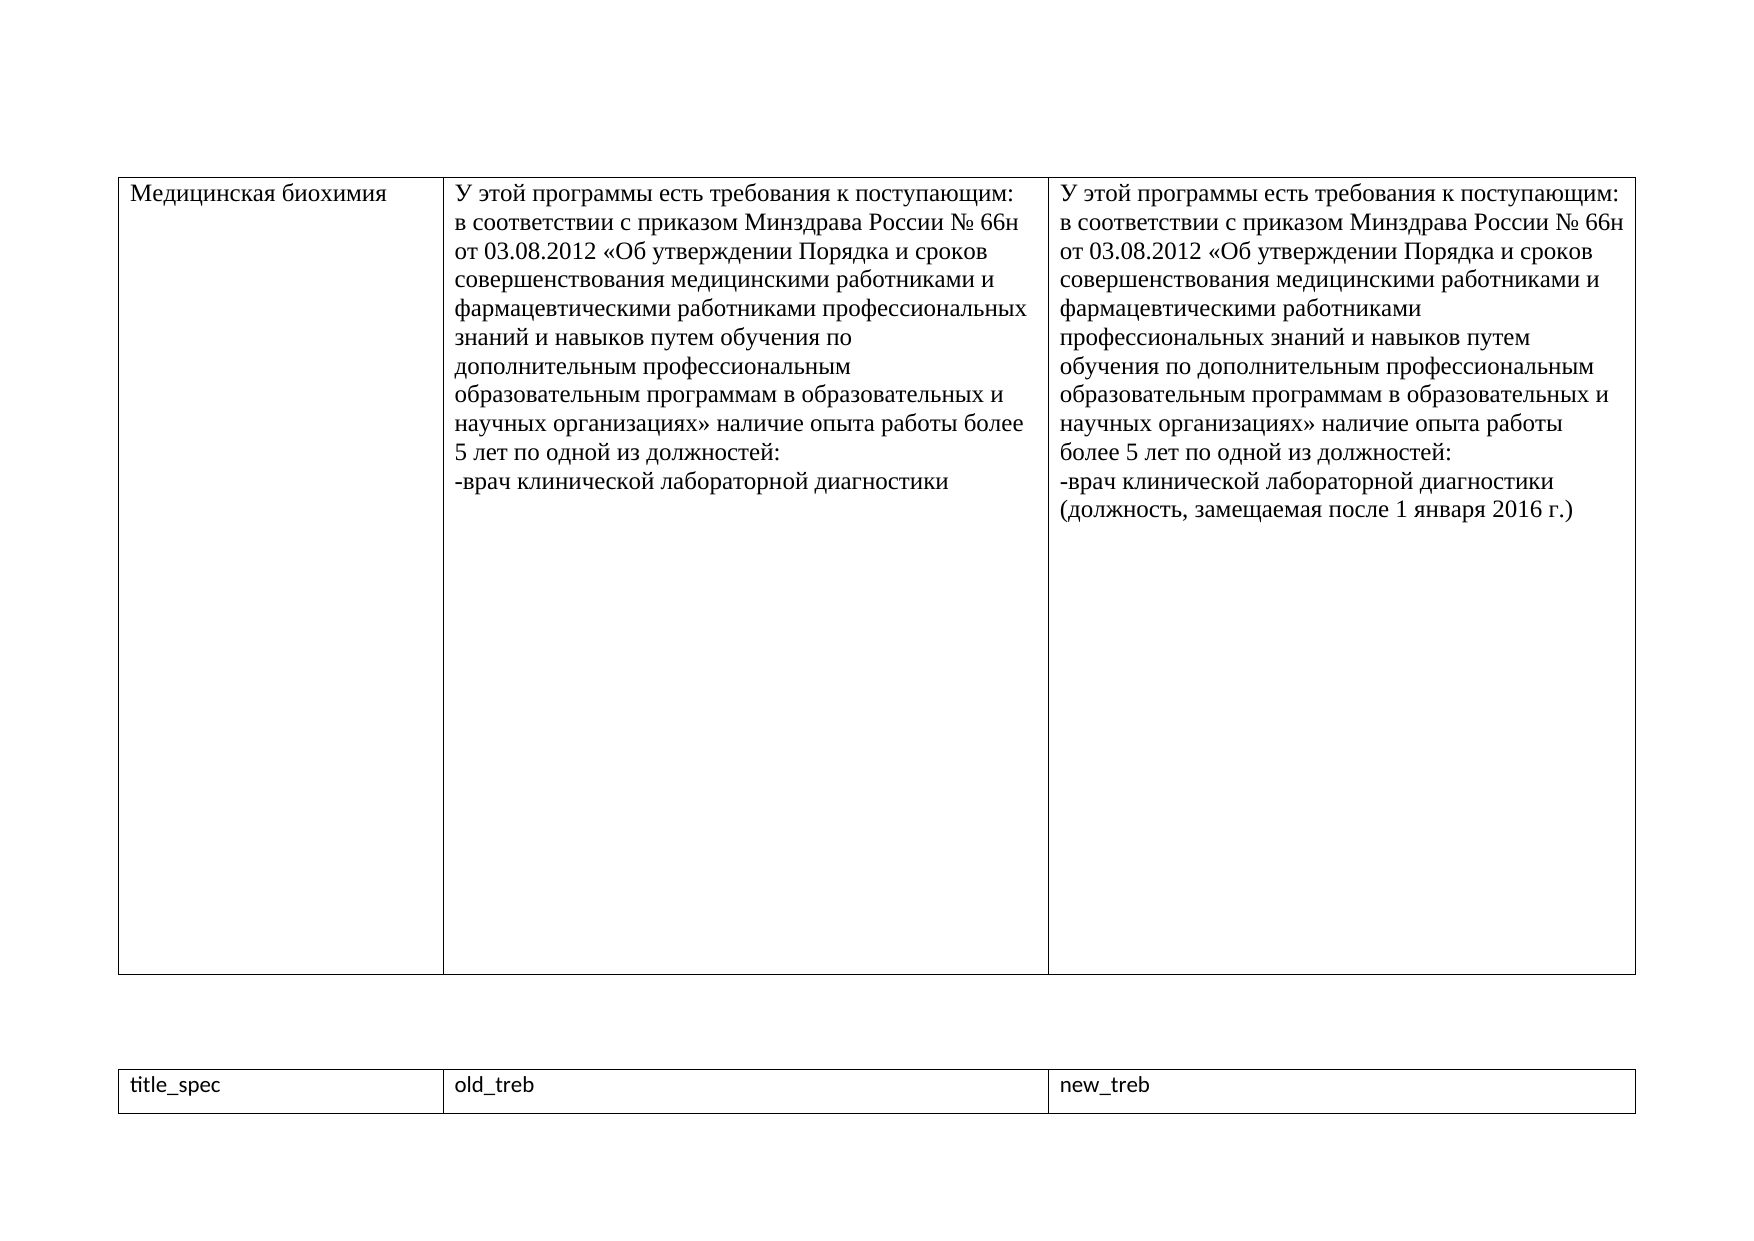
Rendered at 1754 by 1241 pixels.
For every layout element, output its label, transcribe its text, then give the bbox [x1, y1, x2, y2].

table_header title_spec [119, 1070, 443, 1113]
table_header new_treb [1049, 1070, 1635, 1113]
table_cell У этой программы есть требования к поступающим: в соответствии с приказом Минздрава России № 66н от 03.08.2012 «Об утверждении Порядка и сроков совершенствования медицинскими работниками и фармацевтическими работниками профессиональных знаний и навыков путем обучения по дополнительным профессиональным образовательным программам в образовательных и научных организациях» наличие опыта работы более 5 лет по одной из должностей: -врач клинической лабораторной диагностики [444, 178, 1048, 974]
table_cell У этой программы есть требования к поступающим: в соответствии с приказом Минздрава России № 66н от 03.08.2012 «Об утверждении Порядка и сроков совершенствования медицинскими работниками и фармацевтическими работниками профессиональных знаний и навыков путем обучения по дополнительным профессиональным образовательным программам в образовательных и научных организациях» наличие опыта работы более 5 лет по одной из должностей: -врач клинической лабораторной диагностики (должность, замещаемая после 1 января 2016 г.) [1049, 178, 1635, 974]
table_cell Медицинская биохимия [119, 178, 443, 974]
table_header old_treb [444, 1070, 1048, 1113]
